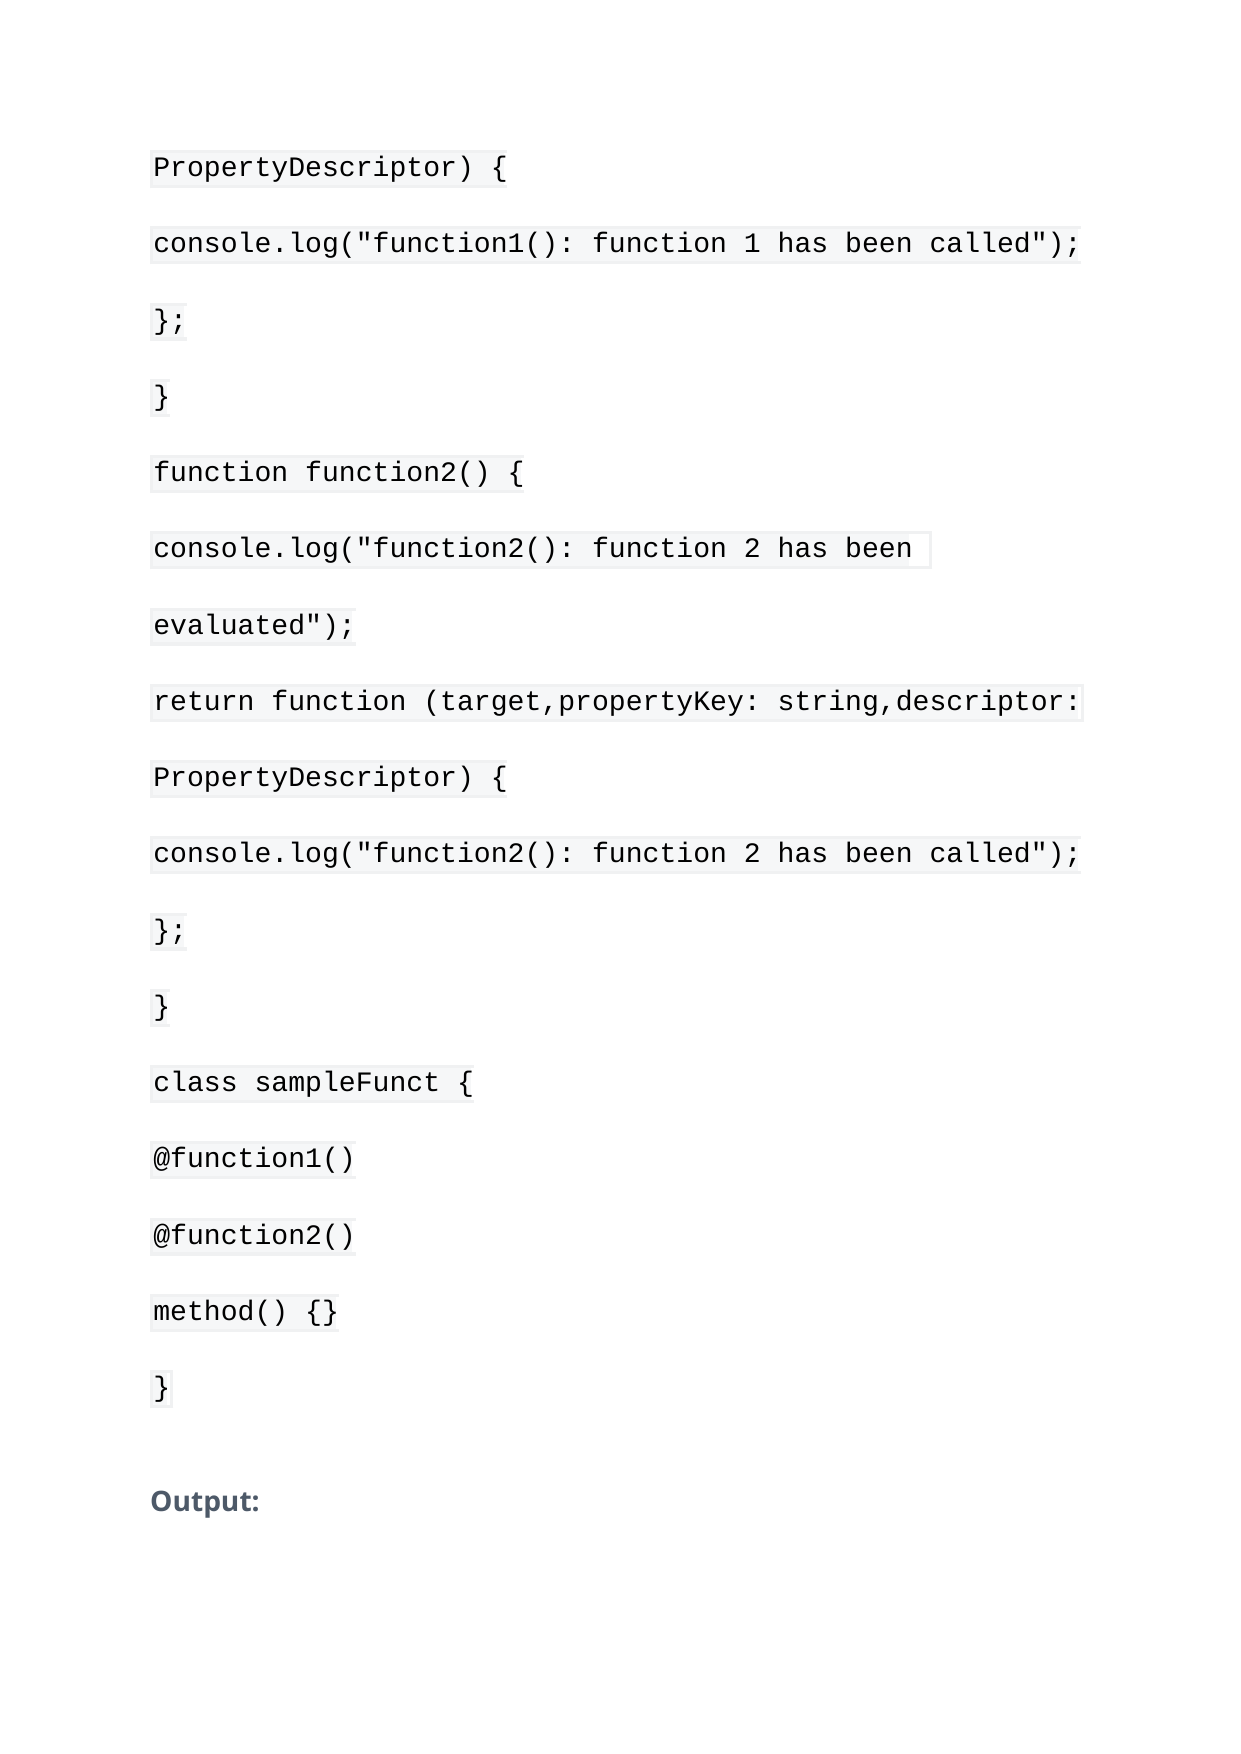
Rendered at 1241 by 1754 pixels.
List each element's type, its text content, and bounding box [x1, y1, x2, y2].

text Output: [150, 1481, 1090, 1519]
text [150, 150, 1090, 1408]
